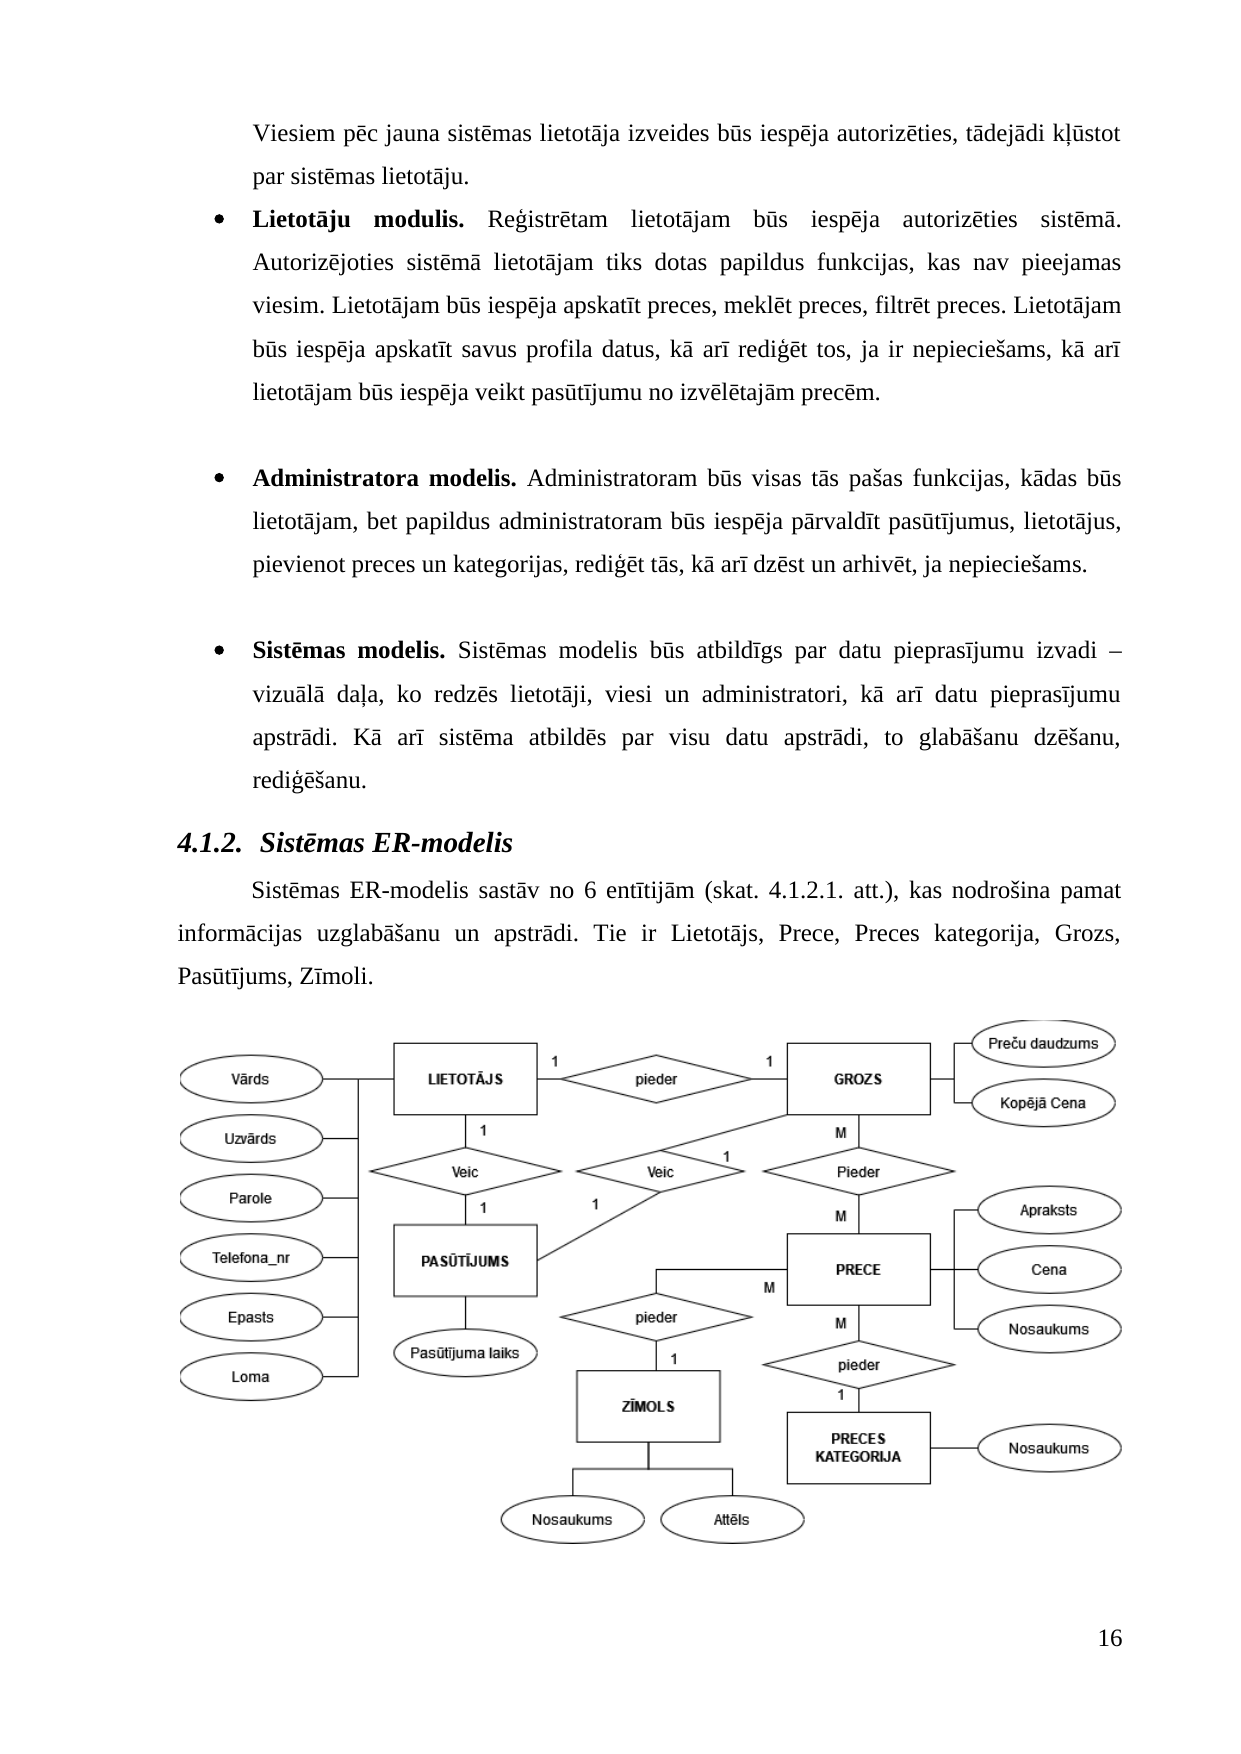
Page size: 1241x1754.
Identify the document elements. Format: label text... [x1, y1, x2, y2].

list Lietotāju modulis. Reģistrētam lietotājam būs iespēja autorizēties sistēmā. Autorizējoties sistēmā lietotājam tiks dotas papildus funkcijas, kas nav pieejamas viesim. Lietotājam būs iespēja apskatīt preces, meklēt preces, filtrēt preces. Lietotājam būs iespēja apskatīt savus profila datus, kā arī rediģēt tos, ja ir nepieciešams, kā arī lietotājam būs iespēja veikt pasūtījumu no izvēlētajām precēm. [215, 204, 1122, 406]
text Sistēmas ER-modelis sastāv no 6 entītijām (skat. 4.1.2.1. att.), kas nodrošina pamat informācijas uzglabāšanu un apstrādi. Tie ir Lietotājs, Prece, Preces kategorija, Grozs, Pasūtījums, Zīmoli. [177, 875, 1122, 990]
subtitle Sistēmas ER-modelis [177, 825, 1122, 858]
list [215, 118, 1122, 190]
list Administratora modelis. Administratoram būs visas tās pašas funkcijas, kādas būs lietotājam, bet papildus administratoram būs iespēja pārvaldīt pasūtījumus, lietotājus, pievienot preces un kategorijas, rediģēt tās, kā arī dzēst un arhivēt, ja nepieciešams. [215, 463, 1122, 578]
list Sistēmas modelis. Sistēmas modelis būs atbildīgs par datu pieprasījumu izvadi – vizuālā daļa, ko redzēs lietotāji, viesi un administratori, kā arī datu pieprasījumu apstrādi. Kā arī sistēma atbildēs par visu datu apstrādi, to glabāšanu dzēšanu, rediģēšanu. [215, 636, 1122, 794]
picture [180, 1020, 1123, 1544]
